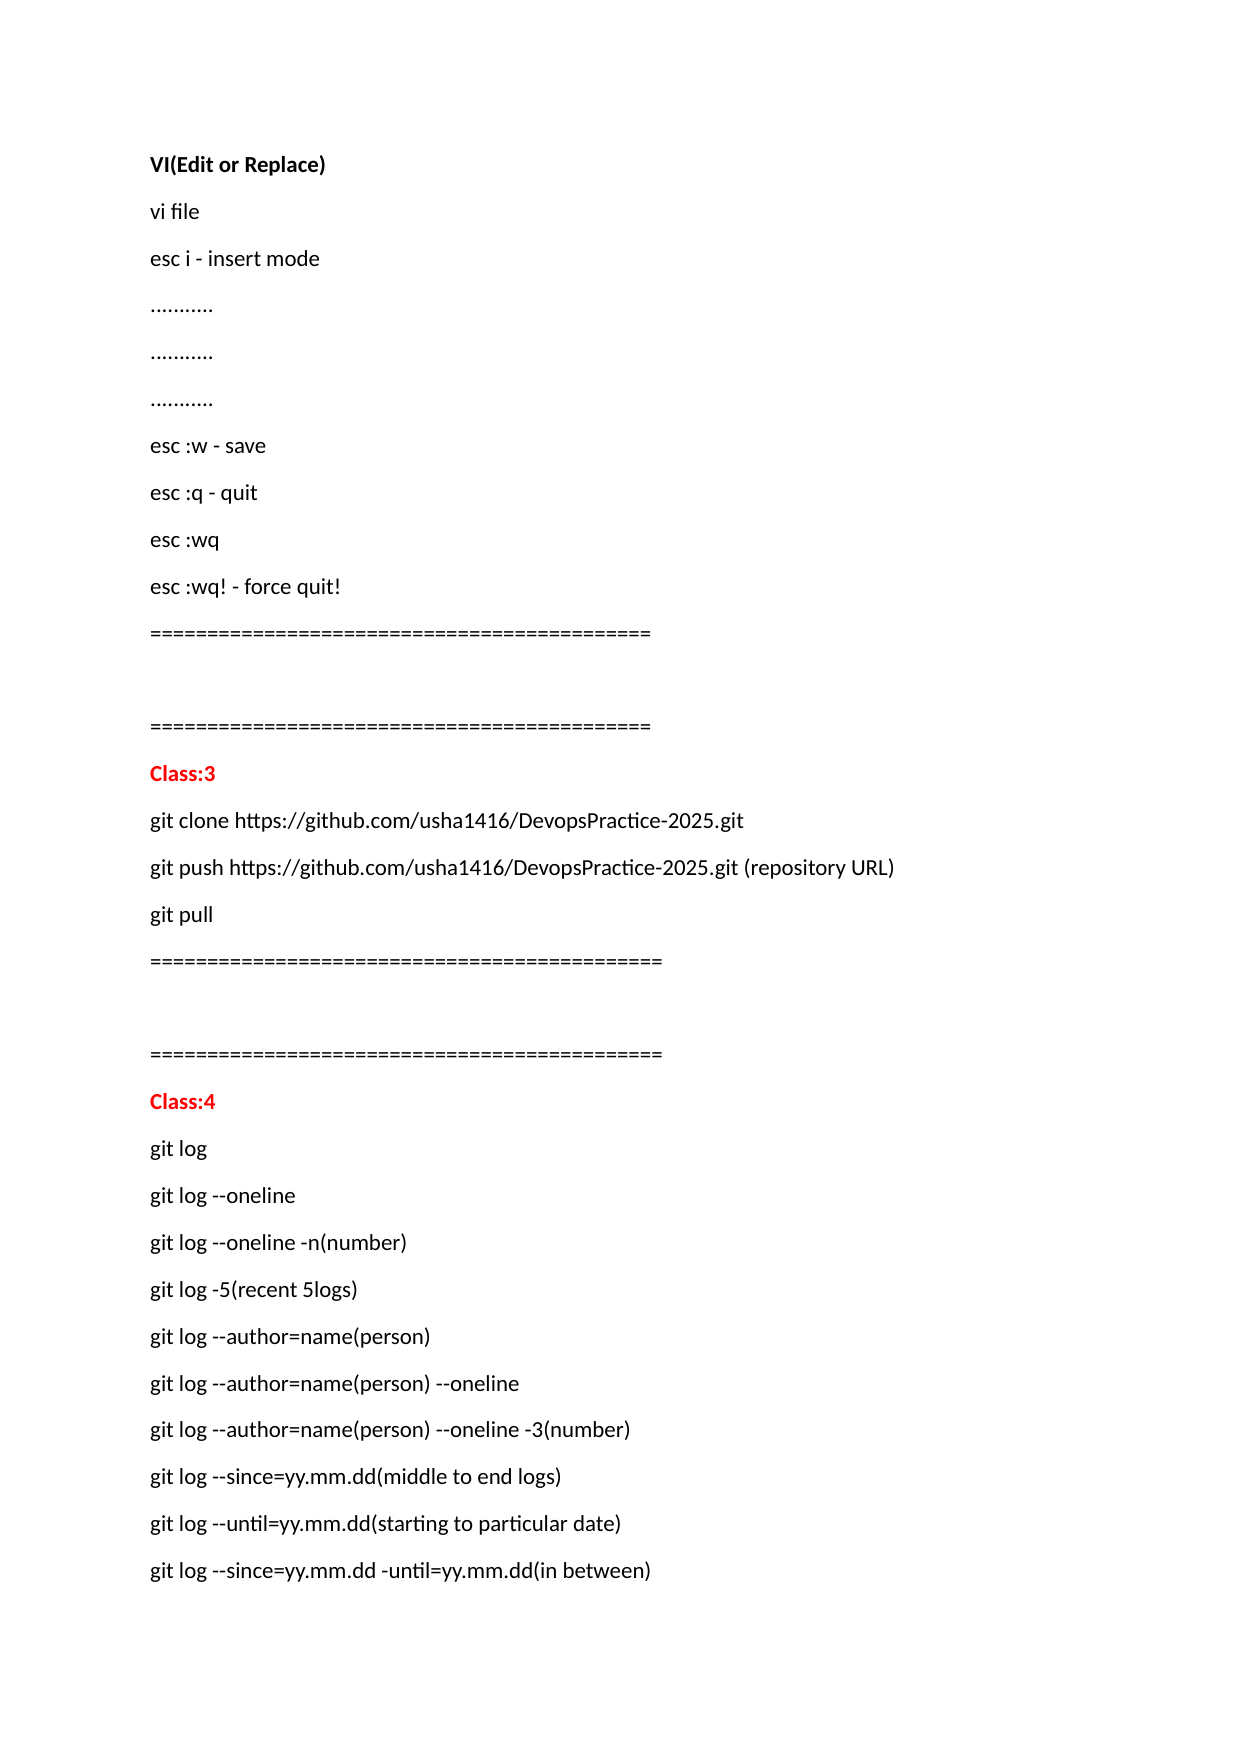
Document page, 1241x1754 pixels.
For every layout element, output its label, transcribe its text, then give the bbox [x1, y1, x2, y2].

text esc :q - quit [150, 478, 1090, 506]
text Class:3 [150, 759, 1090, 787]
text git log --author=name(person) --oneline -3(number) [150, 1416, 1090, 1444]
text git push https://github.com/usha1416/DevopsPractice-2025.git (repository URL) [150, 853, 1090, 881]
text git log --oneline -n(number) [150, 1228, 1090, 1256]
text git pull [150, 900, 1090, 928]
text git log --since=yy.mm.dd -until=yy.mm.dd(in between) [150, 1556, 1090, 1584]
text git log --until=yy.mm.dd(starting to particular date) [150, 1509, 1090, 1537]
text ============================================= [150, 947, 1090, 975]
text ============================================ [150, 712, 1090, 741]
text ........... [150, 291, 1090, 319]
text esc :w - save [150, 431, 1090, 459]
text VI(Edit or Replace) [150, 150, 1090, 178]
text esc :wq! - force quit! [150, 572, 1090, 600]
text git log -5(recent 5logs) [150, 1275, 1090, 1303]
text ============================================ [150, 619, 1090, 647]
text git log --author=name(person) --oneline [150, 1369, 1090, 1397]
text git clone https://github.com/usha1416/DevopsPractice-2025.git [150, 806, 1090, 834]
text vi file [150, 197, 1090, 225]
text git log --oneline [150, 1181, 1090, 1209]
text ........... [150, 384, 1090, 412]
text git log --since=yy.mm.dd(middle to end logs) [150, 1462, 1090, 1491]
text git log --author=name(person) [150, 1322, 1090, 1350]
text ........... [150, 337, 1090, 366]
text esc i - insert mode [150, 244, 1090, 272]
text ============================================= [150, 1041, 1090, 1069]
text Class:4 [150, 1087, 1090, 1116]
text git log [150, 1134, 1090, 1162]
text esc :wq [150, 525, 1090, 553]
